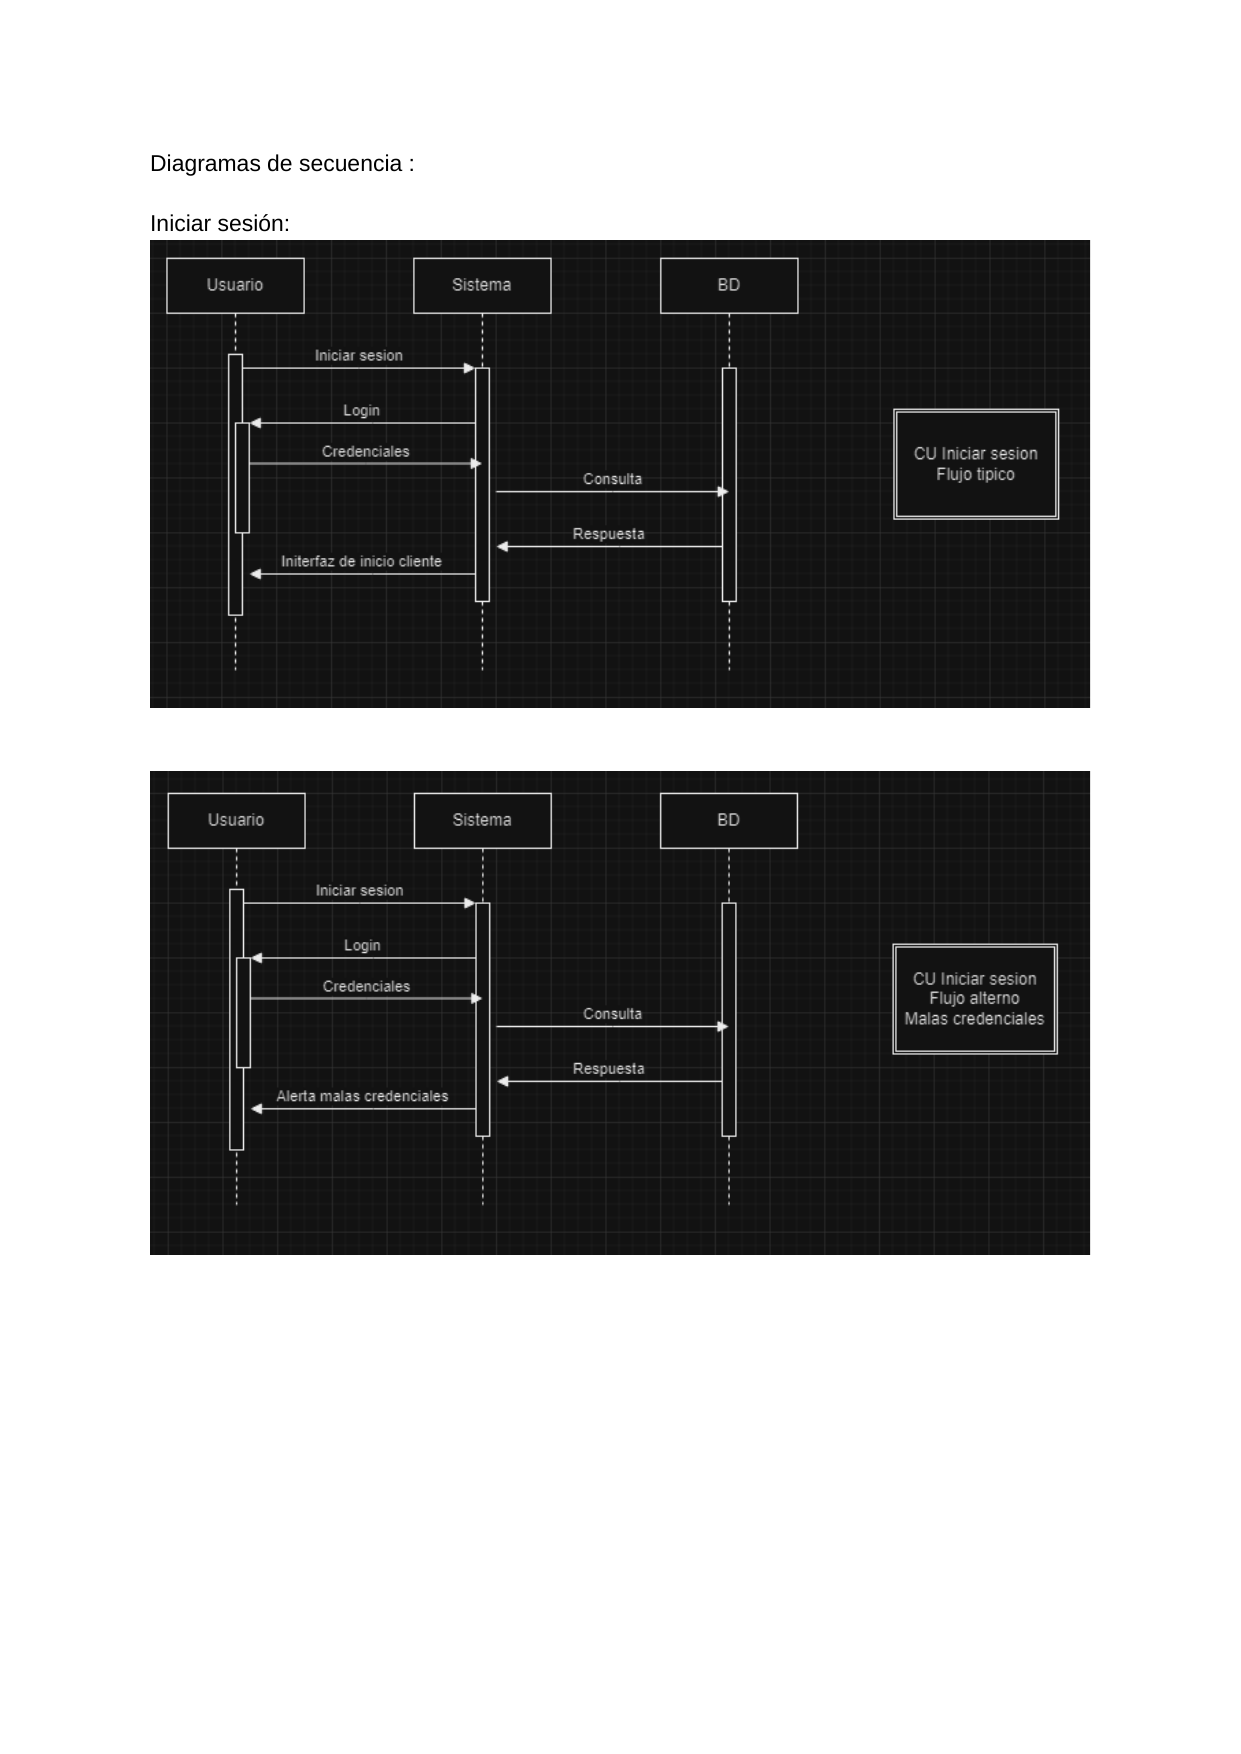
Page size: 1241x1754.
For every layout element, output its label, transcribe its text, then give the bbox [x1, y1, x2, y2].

text Iniciar sesión: [150, 210, 1090, 237]
picture [150, 771, 1091, 1255]
picture [150, 240, 1091, 708]
text Diagramas de secuencia : [150, 150, 1090, 176]
